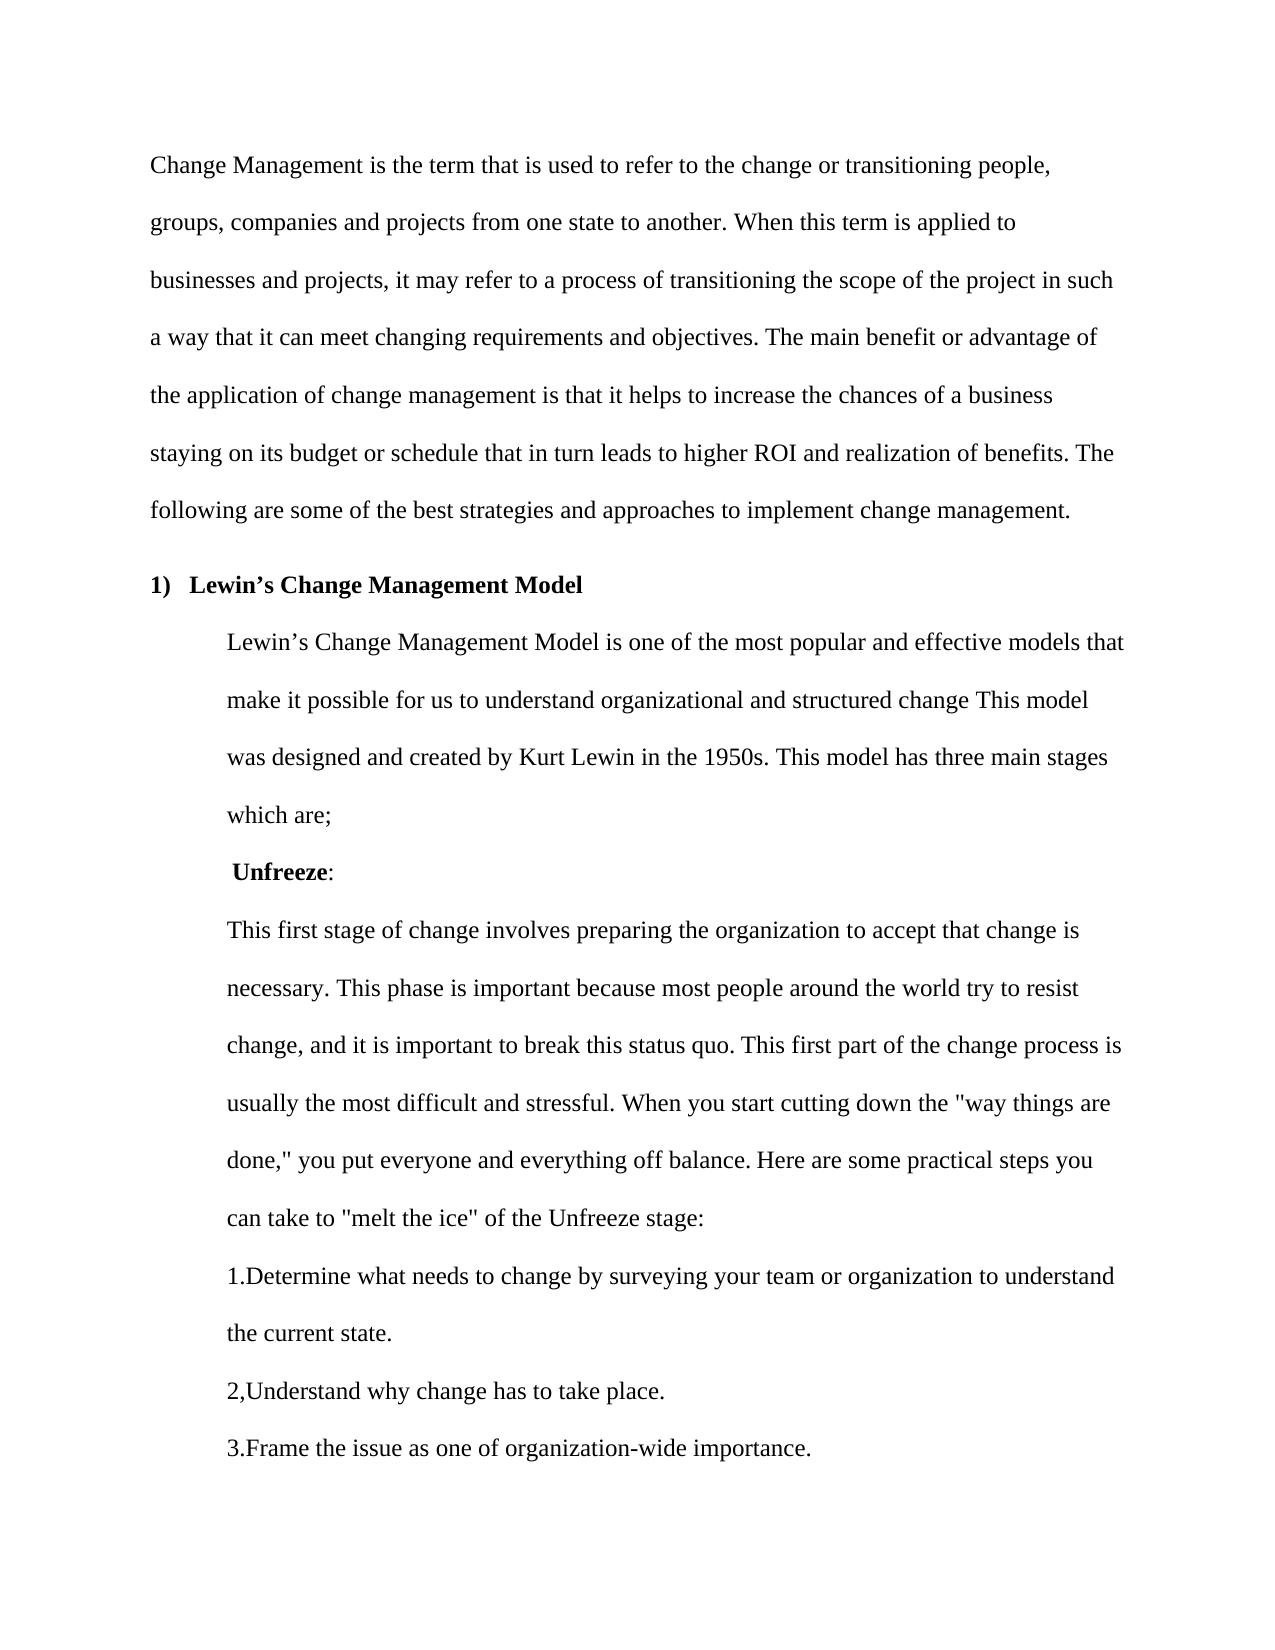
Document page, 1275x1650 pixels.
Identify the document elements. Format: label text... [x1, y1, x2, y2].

list Lewin’s Change Management Model [150, 570, 1125, 598]
list Lewin’s Change Management Model is one of the most popular and effective models that make it possible for us to understand organizational and structured change This model was designed and created by Kurt Lewin in the 1950s. This model has three main stages which are; [227, 627, 1125, 828]
list 1.Determine what needs to change by surveying your team or organization to understand the current state. [227, 1261, 1125, 1347]
list 3.Frame the issue as one of organization-wide importance. [227, 1433, 1125, 1462]
list This first stage of change involves preparing the organization to accept that change is necessary. This phase is important because most people around the world try to resist change, and it is important to break this status quo. This first part of the change process is usually the most difficult and stressful. When you start cutting down the "way things are done," you put everyone and everything off balance. Here are some practical steps you can take to "melt the ice" of the Unfreeze stage: [227, 915, 1125, 1232]
list Unfreeze: [227, 857, 1125, 886]
list 2,Understand why change has to take place. [227, 1376, 1125, 1404]
text Change Management is the term that is used to refer to the change or transitioning people, groups, companies and projects from one state to another. When this term is applied to businesses and projects, it may refer to a process of transitioning the scope of the project in such a way that it can meet changing requirements and objectives. The main benefit or advantage of the application of change management is that it helps to increase the chances of a business staying on its budget or schedule that in turn leads to higher ROI and realization of benefits. The following are some of the best strategies and approaches to implement change management. [150, 150, 1125, 524]
